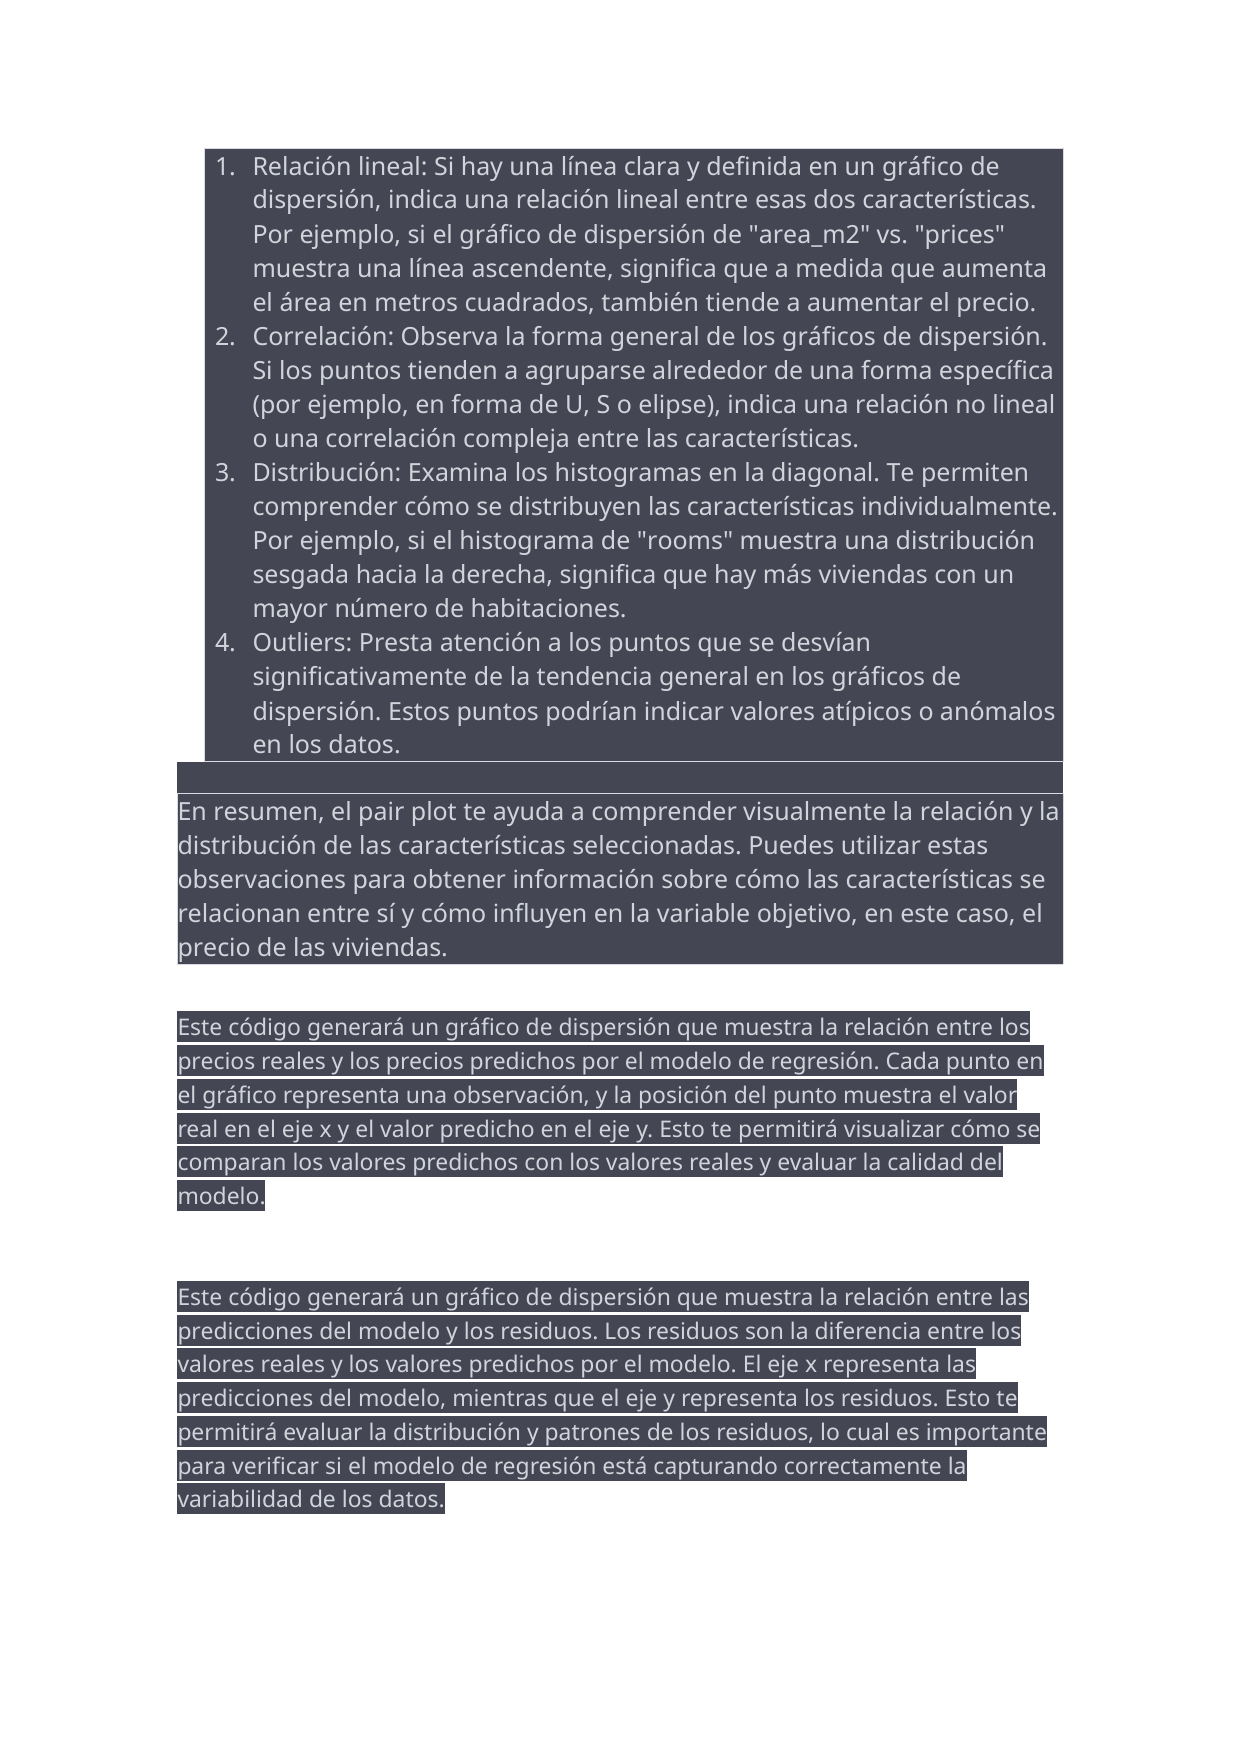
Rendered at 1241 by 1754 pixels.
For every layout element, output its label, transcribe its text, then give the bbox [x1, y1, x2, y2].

list Outliers: Presta atención a los puntos que se desvían significativamente de la tendencia general en los gráficos de dispersión. Estos puntos podrían indicar valores atípicos o anómalos en los datos. [205, 624, 1063, 761]
list Correlación: Observa la forma general de los gráficos de dispersión. Si los puntos tienden a agruparse alrededor de una forma específica (por ejemplo, en forma de U, S o elipse), indica una relación no lineal o una correlación compleja entre las características. [205, 318, 1063, 454]
text En resumen, el pair plot te ayuda a comprender visualmente la relación y la distribución de las características seleccionadas. Puedes utilizar estas observaciones para obtener información sobre cómo las características se relacionan entre sí y cómo influyen en la variable objetivo, en este caso, el precio de las viviendas. [178, 794, 1063, 964]
text Este código generará un gráfico de dispersión que muestra la relación entre los precios reales y los precios predichos por el modelo de regresión. Cada punto en el gráfico representa una observación, y la posición del punto muestra el valor real en el eje x y el valor predicho en el eje y. Esto te permitirá visualizar cómo se comparan los valores predichos con los valores reales y evaluar la calidad del modelo. [177, 1011, 1063, 1211]
list Relación lineal: Si hay una línea clara y definida en un gráfico de dispersión, indica una relación lineal entre esas dos características. Por ejemplo, si el gráfico de dispersión de "area_m2" vs. "prices" muestra una línea ascendente, significa que a medida que aumenta el área en metros cuadrados, también tiende a aumentar el precio. [205, 149, 1063, 318]
list Distribución: Examina los histogramas en la diagonal. Te permiten comprender cómo se distribuyen las características individualmente. Por ejemplo, si el histograma de "rooms" muestra una distribución sesgada hacia la derecha, significa que hay más viviendas con un mayor número de habitaciones. [205, 454, 1063, 624]
text Este código generará un gráfico de dispersión que muestra la relación entre las predicciones del modelo y los residuos. Los residuos son la diferencia entre los valores reales y los valores predichos por el modelo. El eje x representa las predicciones del modelo, mientras que el eje y representa los residuos. Esto te permitirá evaluar la distribución y patrones de los residuos, lo cual es importante para verificar si el modelo de regresión está capturando correctamente la variabilidad de los datos. [177, 1281, 1063, 1514]
